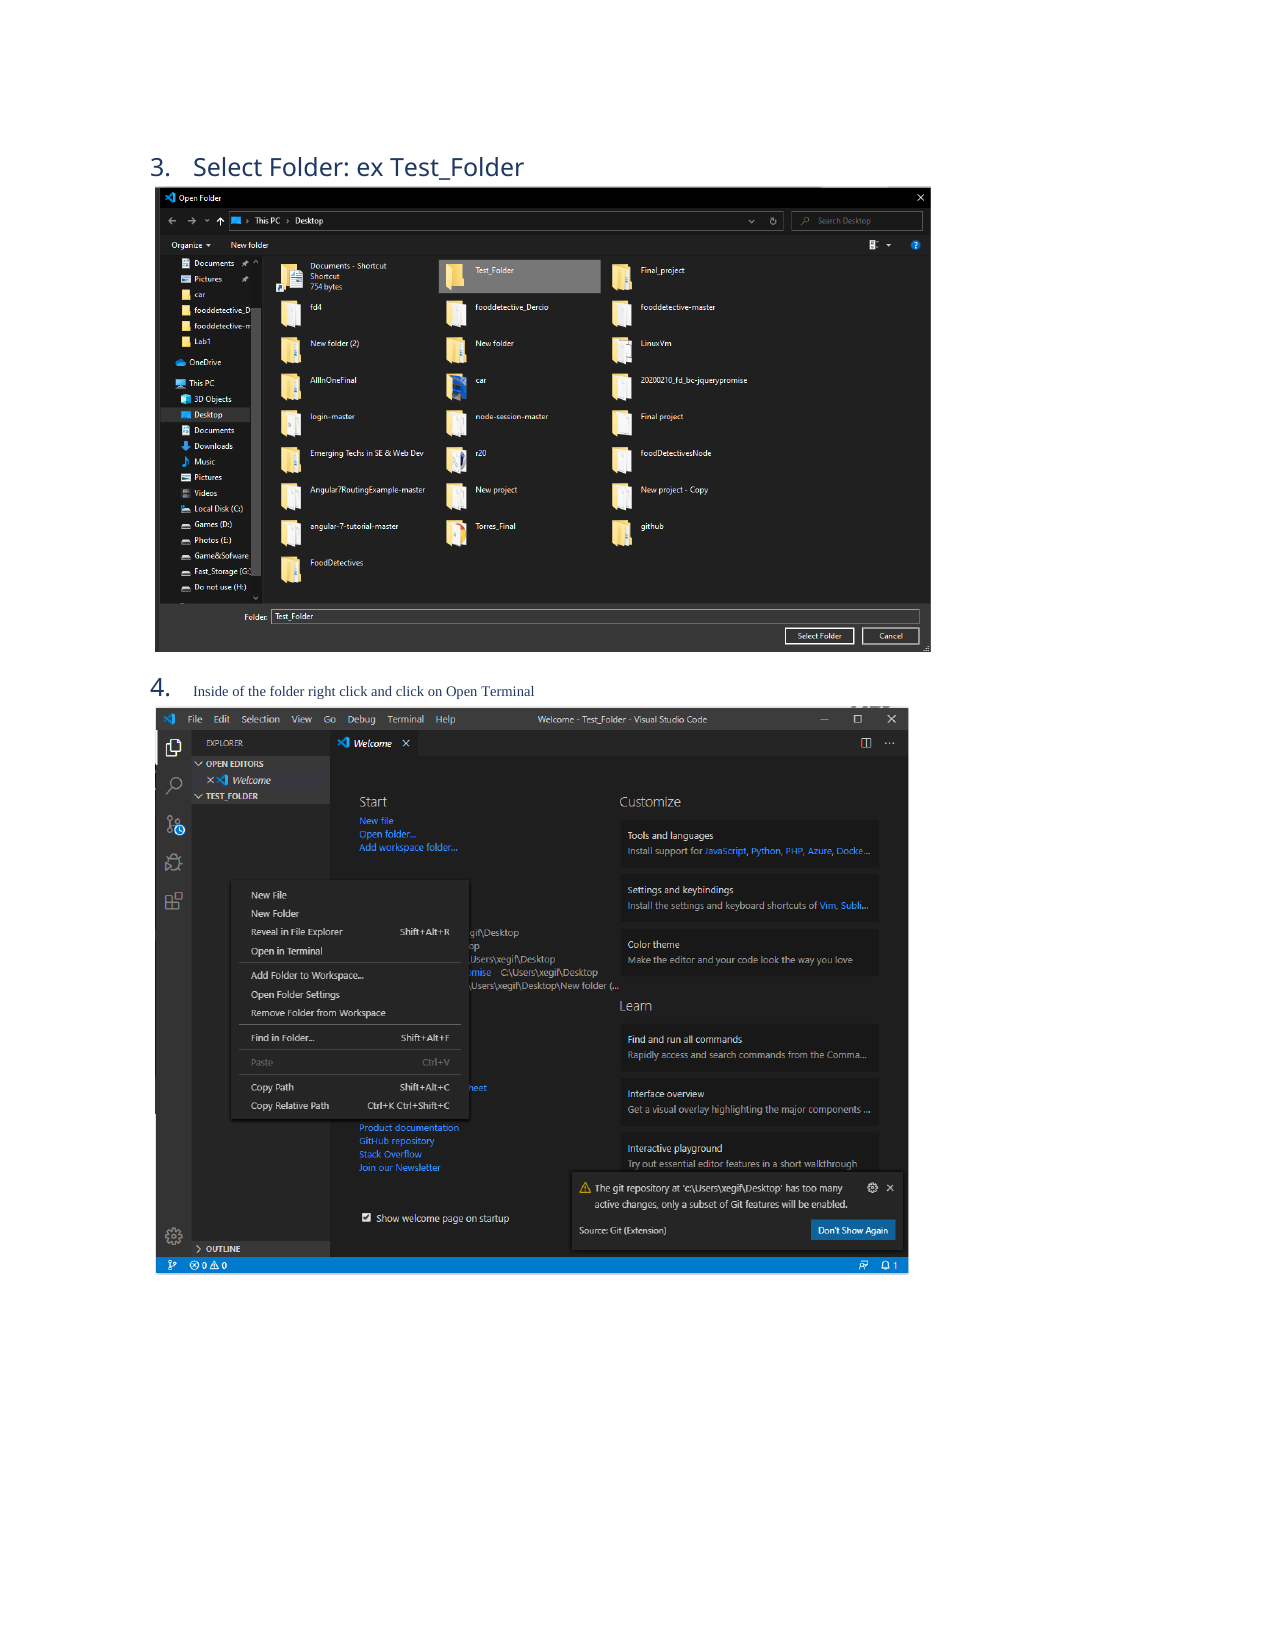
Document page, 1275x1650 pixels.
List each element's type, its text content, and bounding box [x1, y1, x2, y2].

subtitle 4. Inside of the folder right click and click on Open Terminal [150, 670, 1125, 704]
picture [155, 706, 909, 1275]
subtitle 3. Select Folder: ex Test_Folder [150, 150, 1125, 184]
picture [155, 186, 931, 652]
